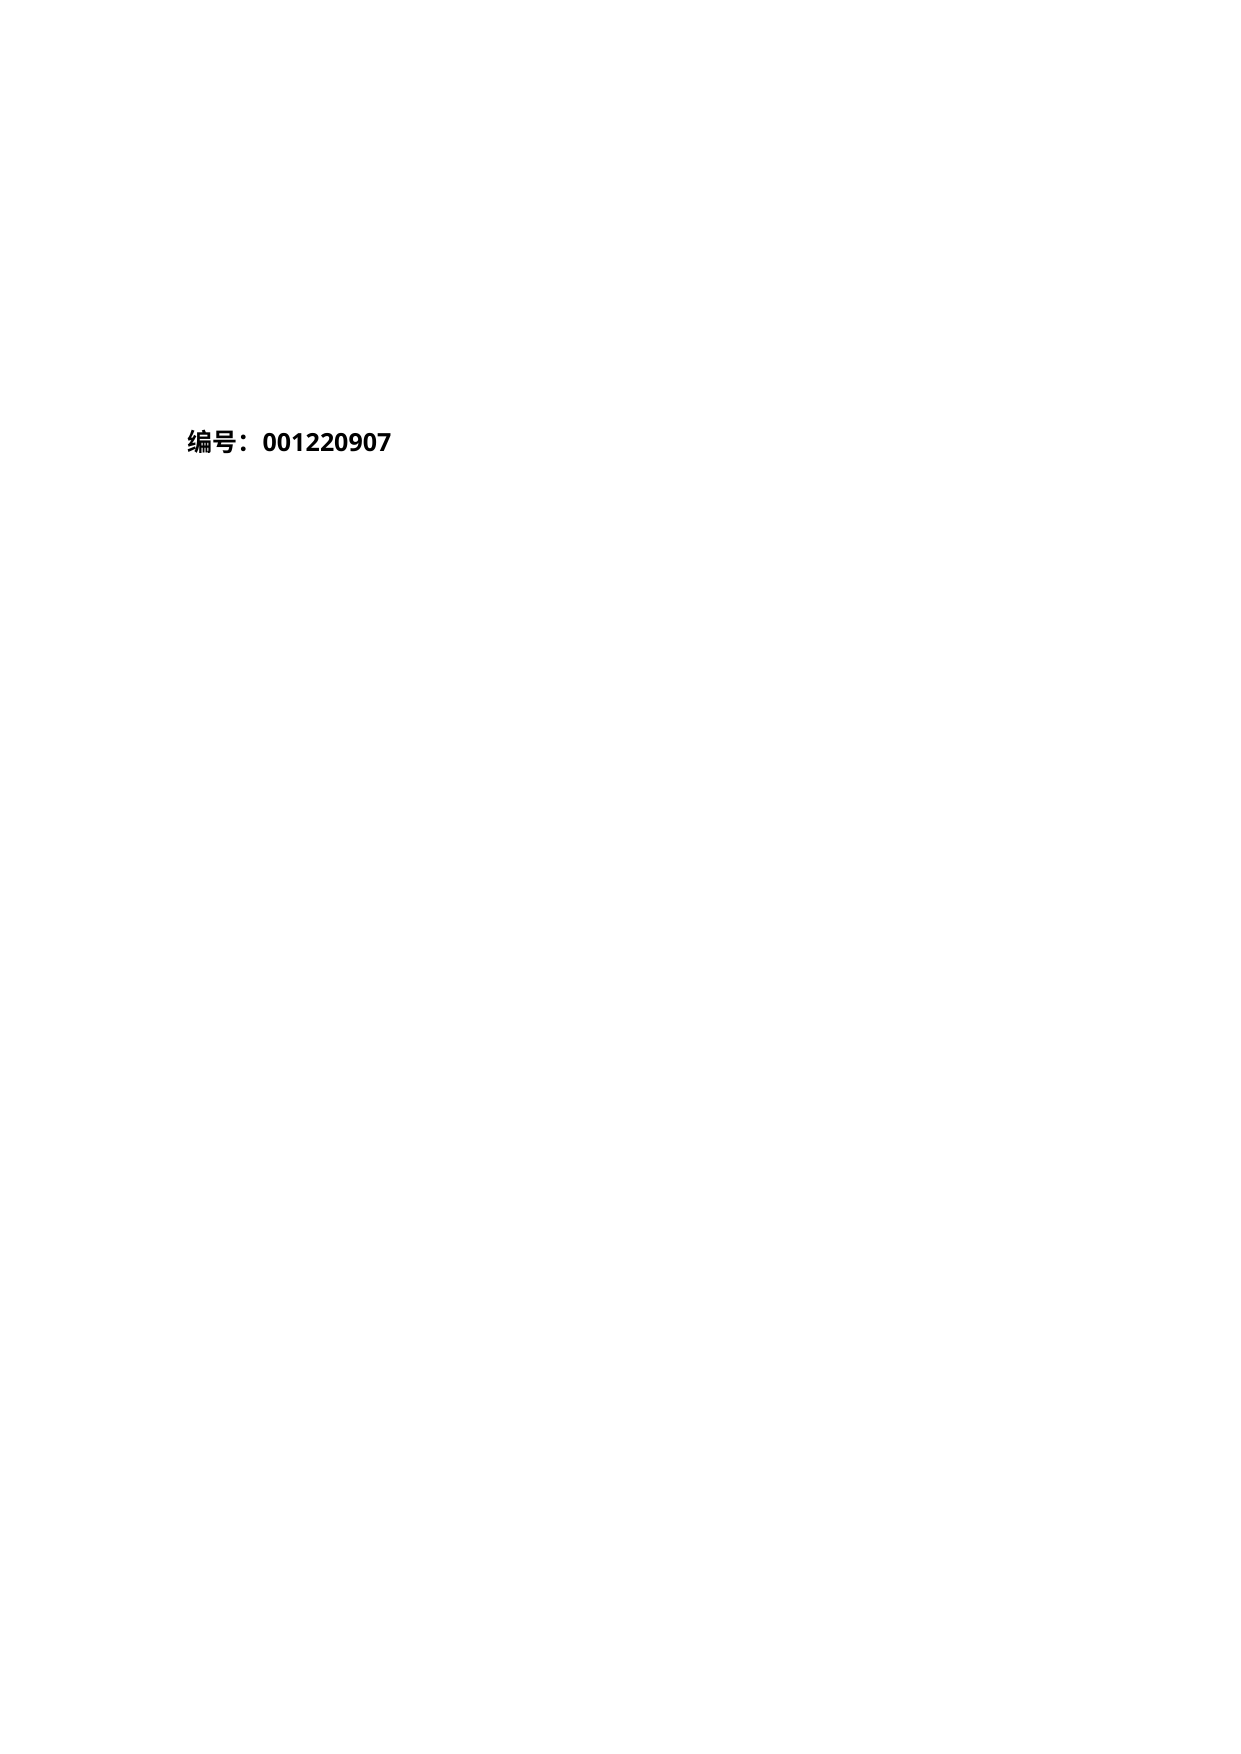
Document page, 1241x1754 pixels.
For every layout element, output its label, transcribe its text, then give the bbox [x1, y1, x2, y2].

text 编号：001220907 [187, 408, 1053, 473]
